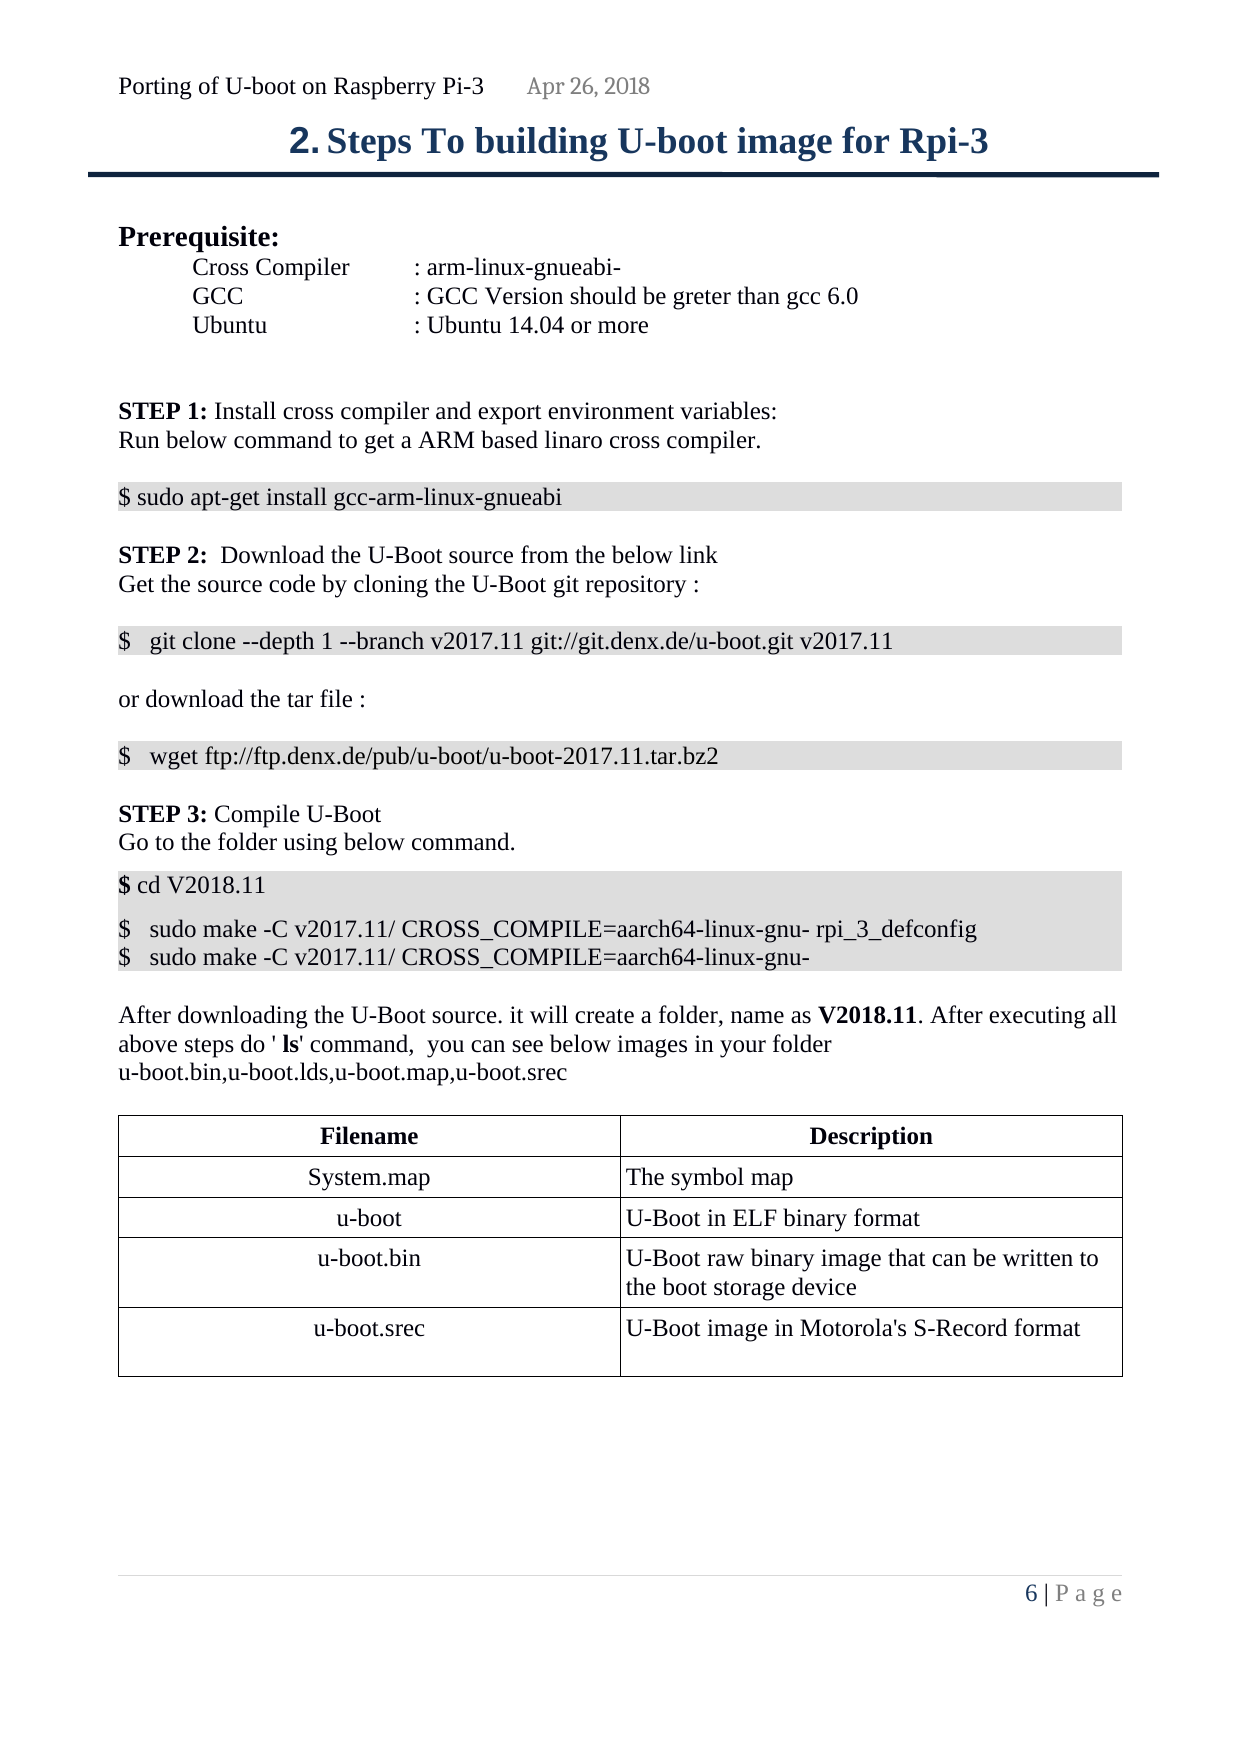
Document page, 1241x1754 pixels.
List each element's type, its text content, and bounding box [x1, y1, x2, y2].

table_cell System.map [119, 1157, 620, 1196]
table_header Filename [119, 1116, 620, 1156]
text STEP 2: Download the U-Boot source from the below link [118, 540, 1122, 569]
text Go to the folder using below command. [118, 827, 1122, 856]
text Prerequisite: [118, 219, 1122, 252]
table_cell u-boot.srec [119, 1308, 620, 1376]
text $ git clone --depth 1 --branch v2017.11 git://git.denx.de/u-boot.git v2017.11 [118, 626, 1122, 655]
list Steps To building U-boot image for Rpi-3 [156, 118, 1122, 161]
text $ sudo make -C v2017.11/ CROSS_COMPILE=aarch64-linux-gnu- rpi_3_defconfig [118, 914, 1122, 942]
table_header Description [621, 1116, 1122, 1156]
text Run below command to get a ARM based linaro cross compiler. [118, 425, 1122, 454]
table_cell U-Boot image in Motorola's S-Record format [621, 1308, 1122, 1376]
text $ cd V2018.11 [118, 871, 1122, 899]
text Get the source code by cloning the U-Boot git repository : [118, 569, 1122, 597]
text u-boot.bin,u-boot.lds,u-boot.map,u-boot.srec [118, 1057, 1122, 1086]
table_cell U-Boot in ELF binary format [621, 1198, 1122, 1237]
text $ sudo apt-get install gcc-arm-linux-gnueabi [118, 482, 1122, 511]
table_cell u-boot.bin [119, 1238, 620, 1307]
text STEP 1: Install cross compiler and export environment variables: [118, 396, 1122, 425]
table_cell u-boot [119, 1198, 620, 1237]
text GCC : GCC Version should be greter than gcc 6.0 [118, 281, 1122, 310]
text Cross Compiler : arm-linux-gnueabi- [118, 252, 1122, 281]
table_cell The symbol map [621, 1157, 1122, 1196]
text or download the tar file : [118, 684, 1122, 712]
text After downloading the U-Boot source. it will create a folder, name as V2018.11. After executing all above steps do ' ls' command, you can see below images in your folder [118, 1000, 1122, 1057]
text STEP 3: Compile U-Boot [118, 799, 1122, 827]
text $ wget ftp://ftp.denx.de/pub/u-boot/u-boot-2017.11.tar.bz2 [118, 741, 1122, 770]
table_cell U-Boot raw binary image that can be written to the boot storage device [621, 1238, 1122, 1307]
text Ubuntu : Ubuntu 14.04 or more [118, 310, 1122, 339]
text $ sudo make -C v2017.11/ CROSS_COMPILE=aarch64-linux-gnu- [118, 942, 1122, 971]
